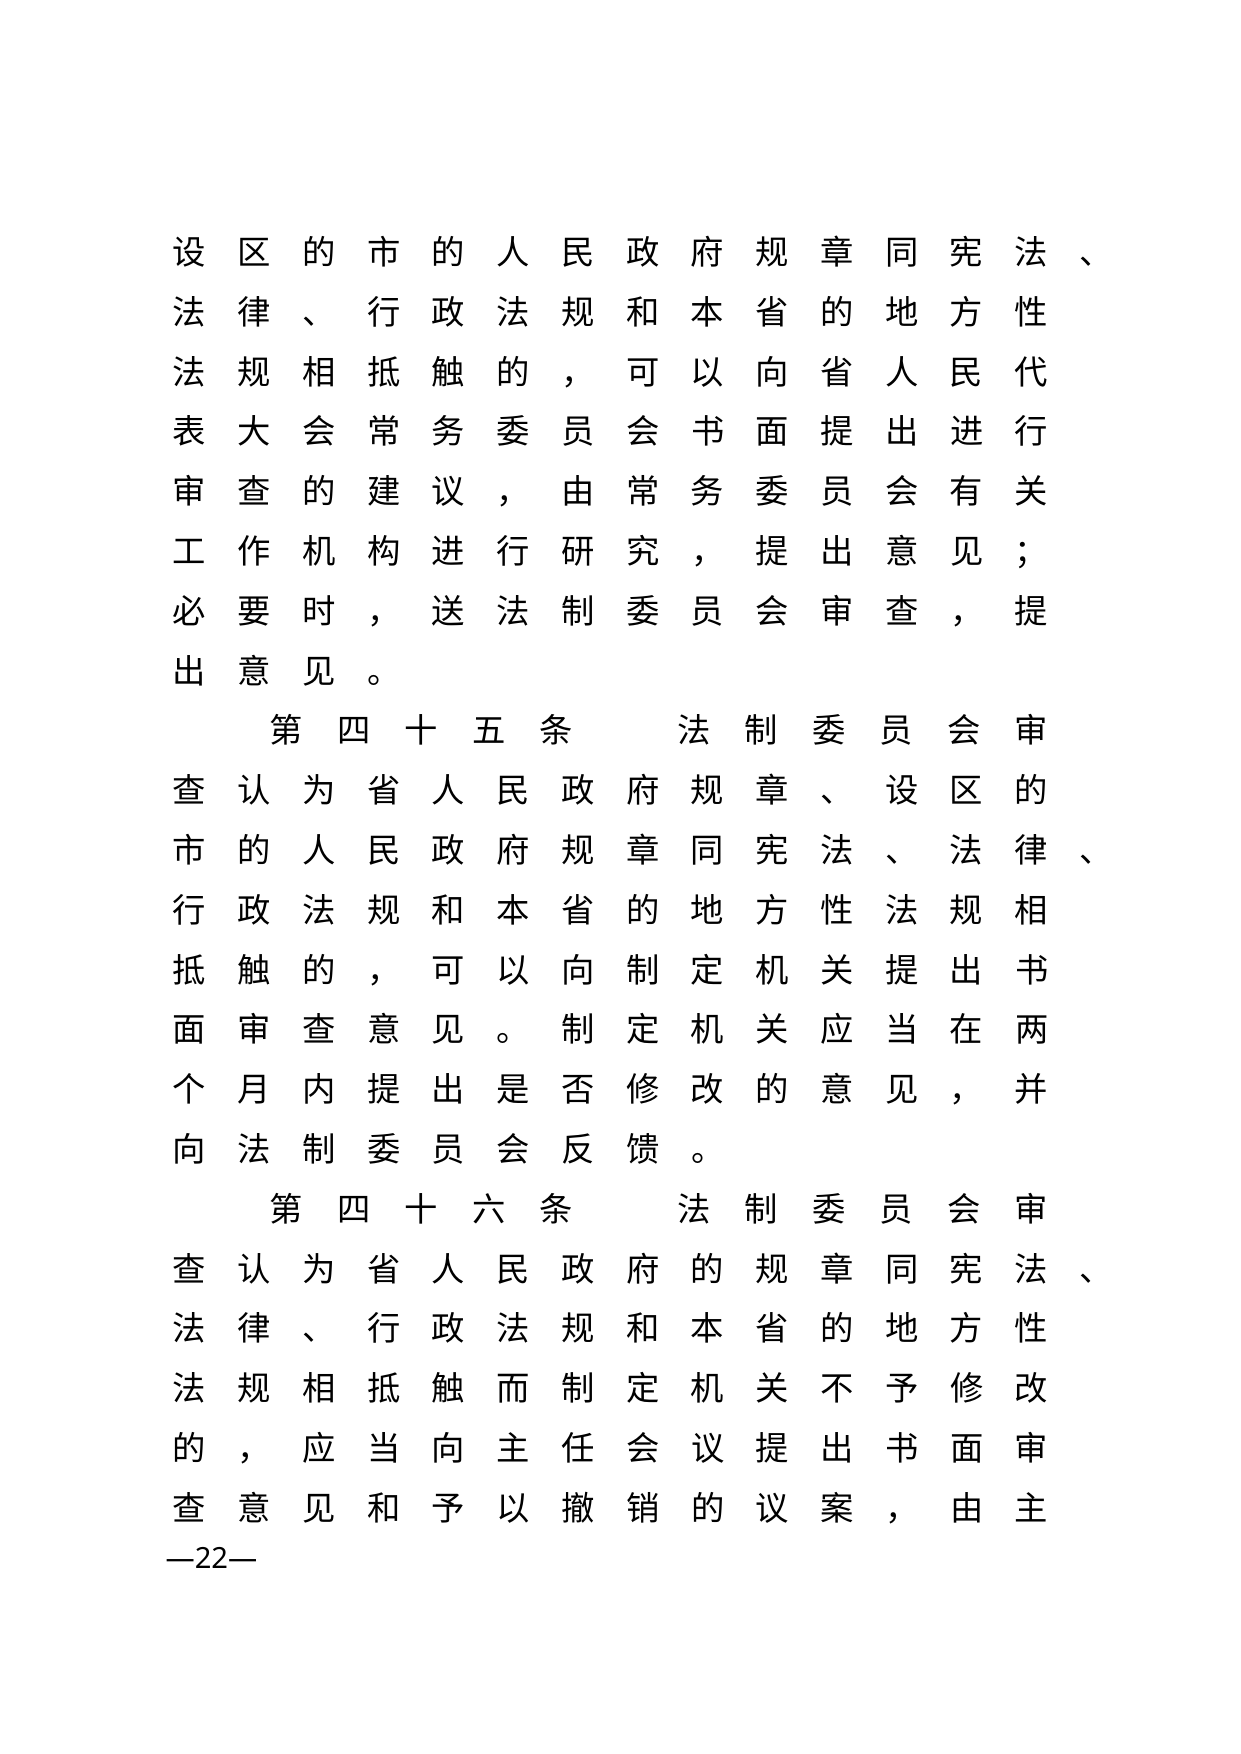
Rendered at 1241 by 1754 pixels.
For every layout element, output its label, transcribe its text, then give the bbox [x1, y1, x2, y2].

text 第四十五条 法制委员会审查认为省人民政府规章、设区的市的人民政府规章同宪法、法律、行政法规和本省的地方性法规相抵触的，可以向制定机关提出书面审查意见。制定机关应当在两个月内提出是否修改的意见，并向法制委员会反馈。 [172, 698, 1079, 1177]
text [172, 1177, 1079, 1536]
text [172, 220, 1079, 698]
